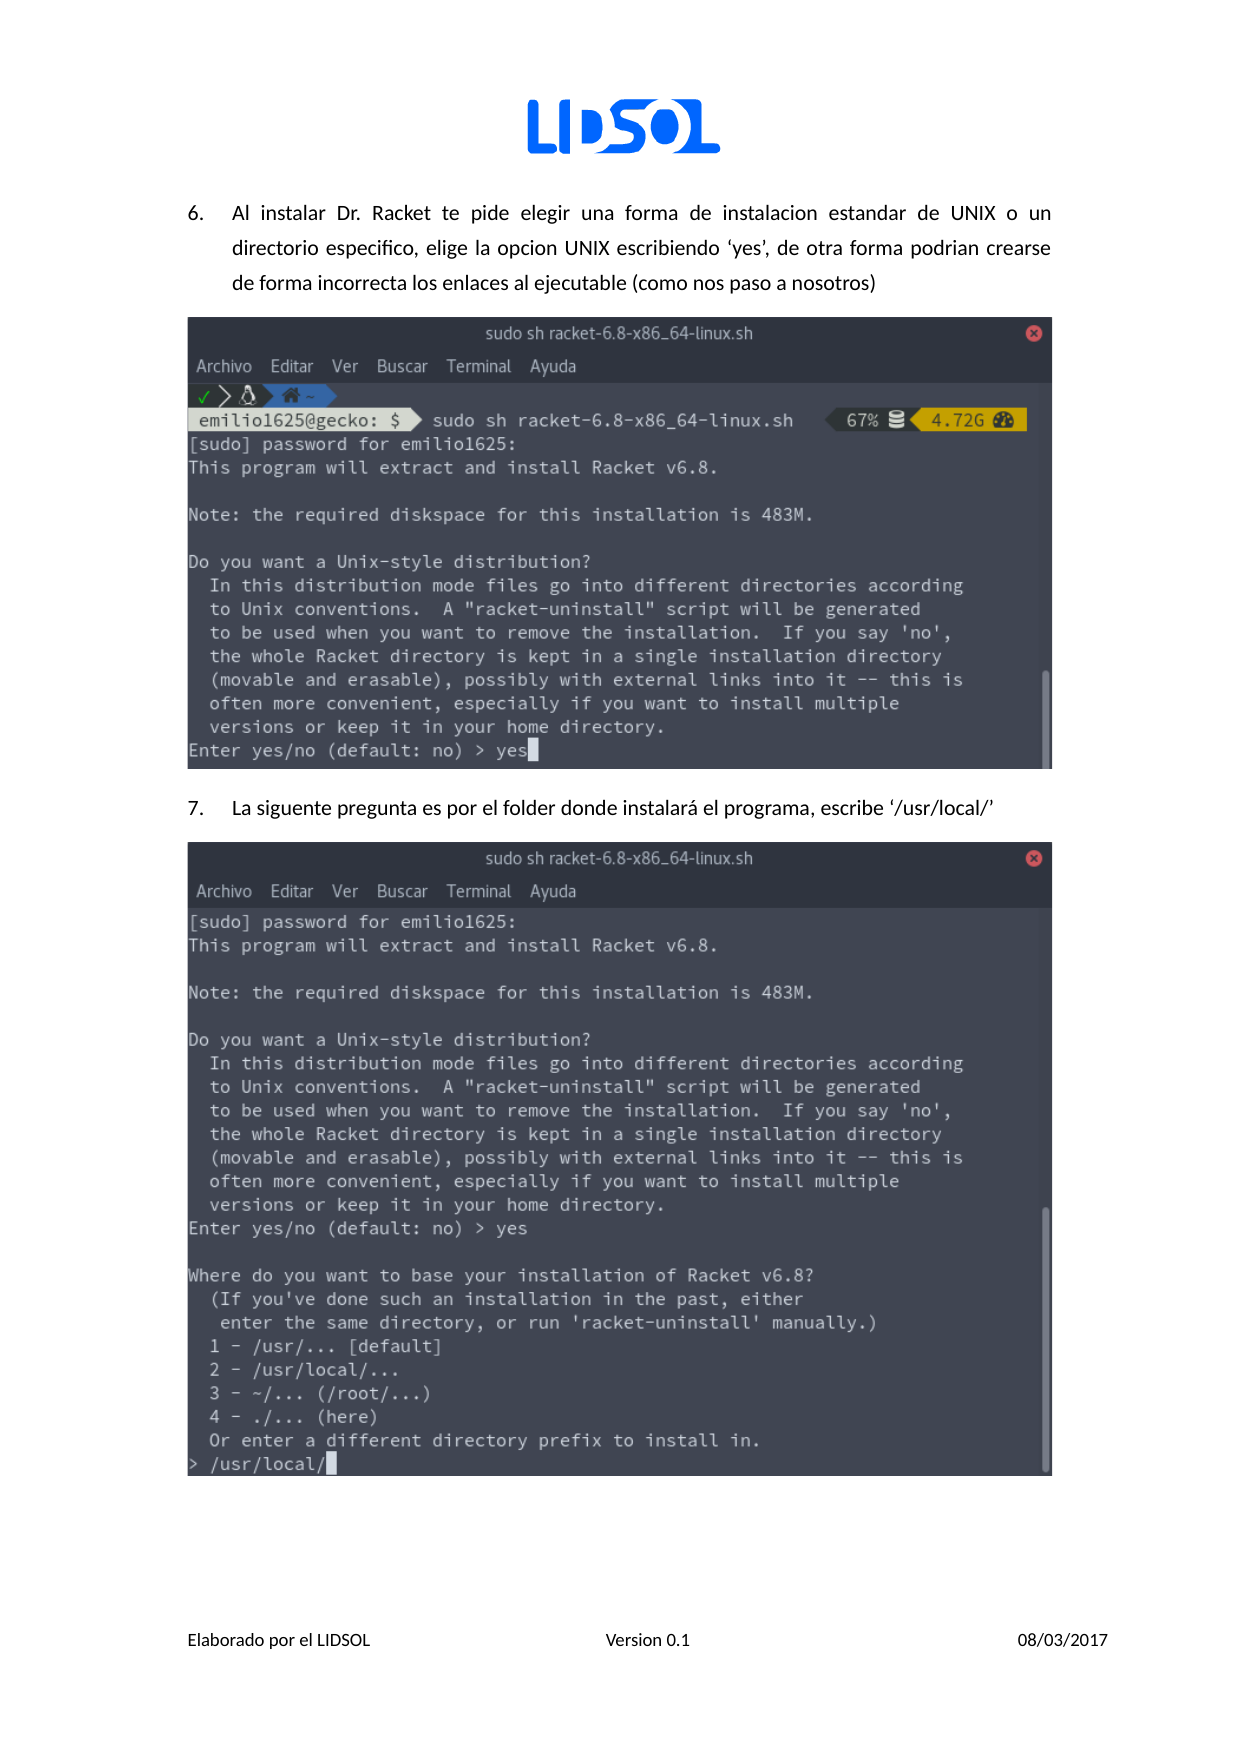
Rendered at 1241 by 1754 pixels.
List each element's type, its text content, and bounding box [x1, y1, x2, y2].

list Al instalar Dr. Racket te pide elegir una forma de instalacion estandar de UNIX o un directorio especifico, elige la opcion UNIX escribiendo ‘yes’, de otra forma podrian crearse de forma incorrecta los enlaces al ejecutable (como nos paso a nosotros) [187, 196, 1053, 298]
picture [187, 317, 1053, 769]
list La siguente pregunta es por el folder donde instalará el programa, escribe ‘/usr/local/’ [187, 791, 1053, 823]
picture [511, 88, 729, 159]
picture [187, 842, 1053, 1476]
